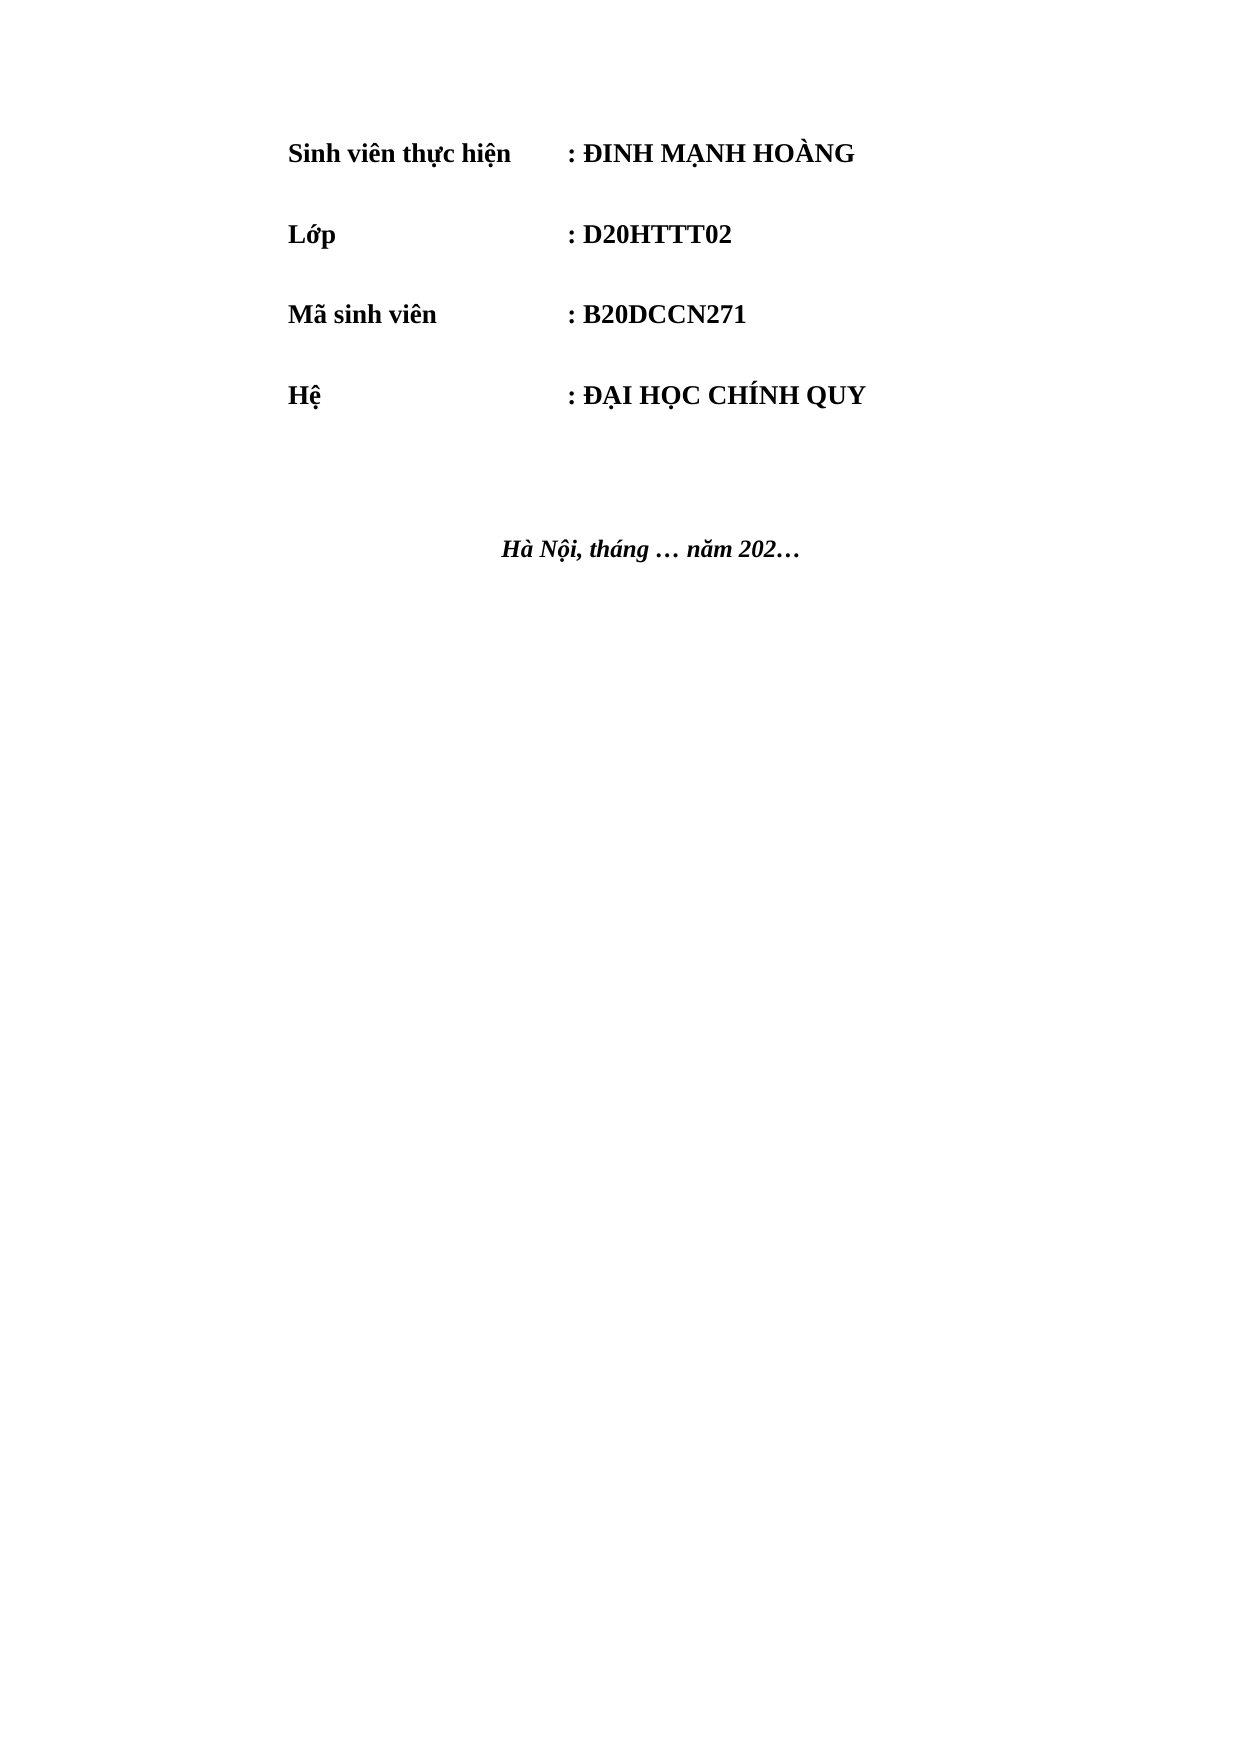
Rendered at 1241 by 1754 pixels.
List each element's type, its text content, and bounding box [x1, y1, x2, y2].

table_cell Hệ [234, 363, 556, 441]
text Hà Nội, tháng … năm 202… [177, 534, 1127, 563]
table_cell Sinh viên thực hiện [234, 120, 556, 199]
table_cell Lớp [234, 201, 556, 280]
table_cell : ĐẠI HỌC CHÍNH QUY [558, 363, 1065, 441]
table_cell : B20DCCN271 [558, 282, 1065, 361]
table_cell : ĐINH MẠNH HOÀNG [558, 120, 1065, 199]
table_cell : D20HTTT02 [558, 201, 1065, 280]
table_cell Mã sinh viên [234, 282, 556, 361]
